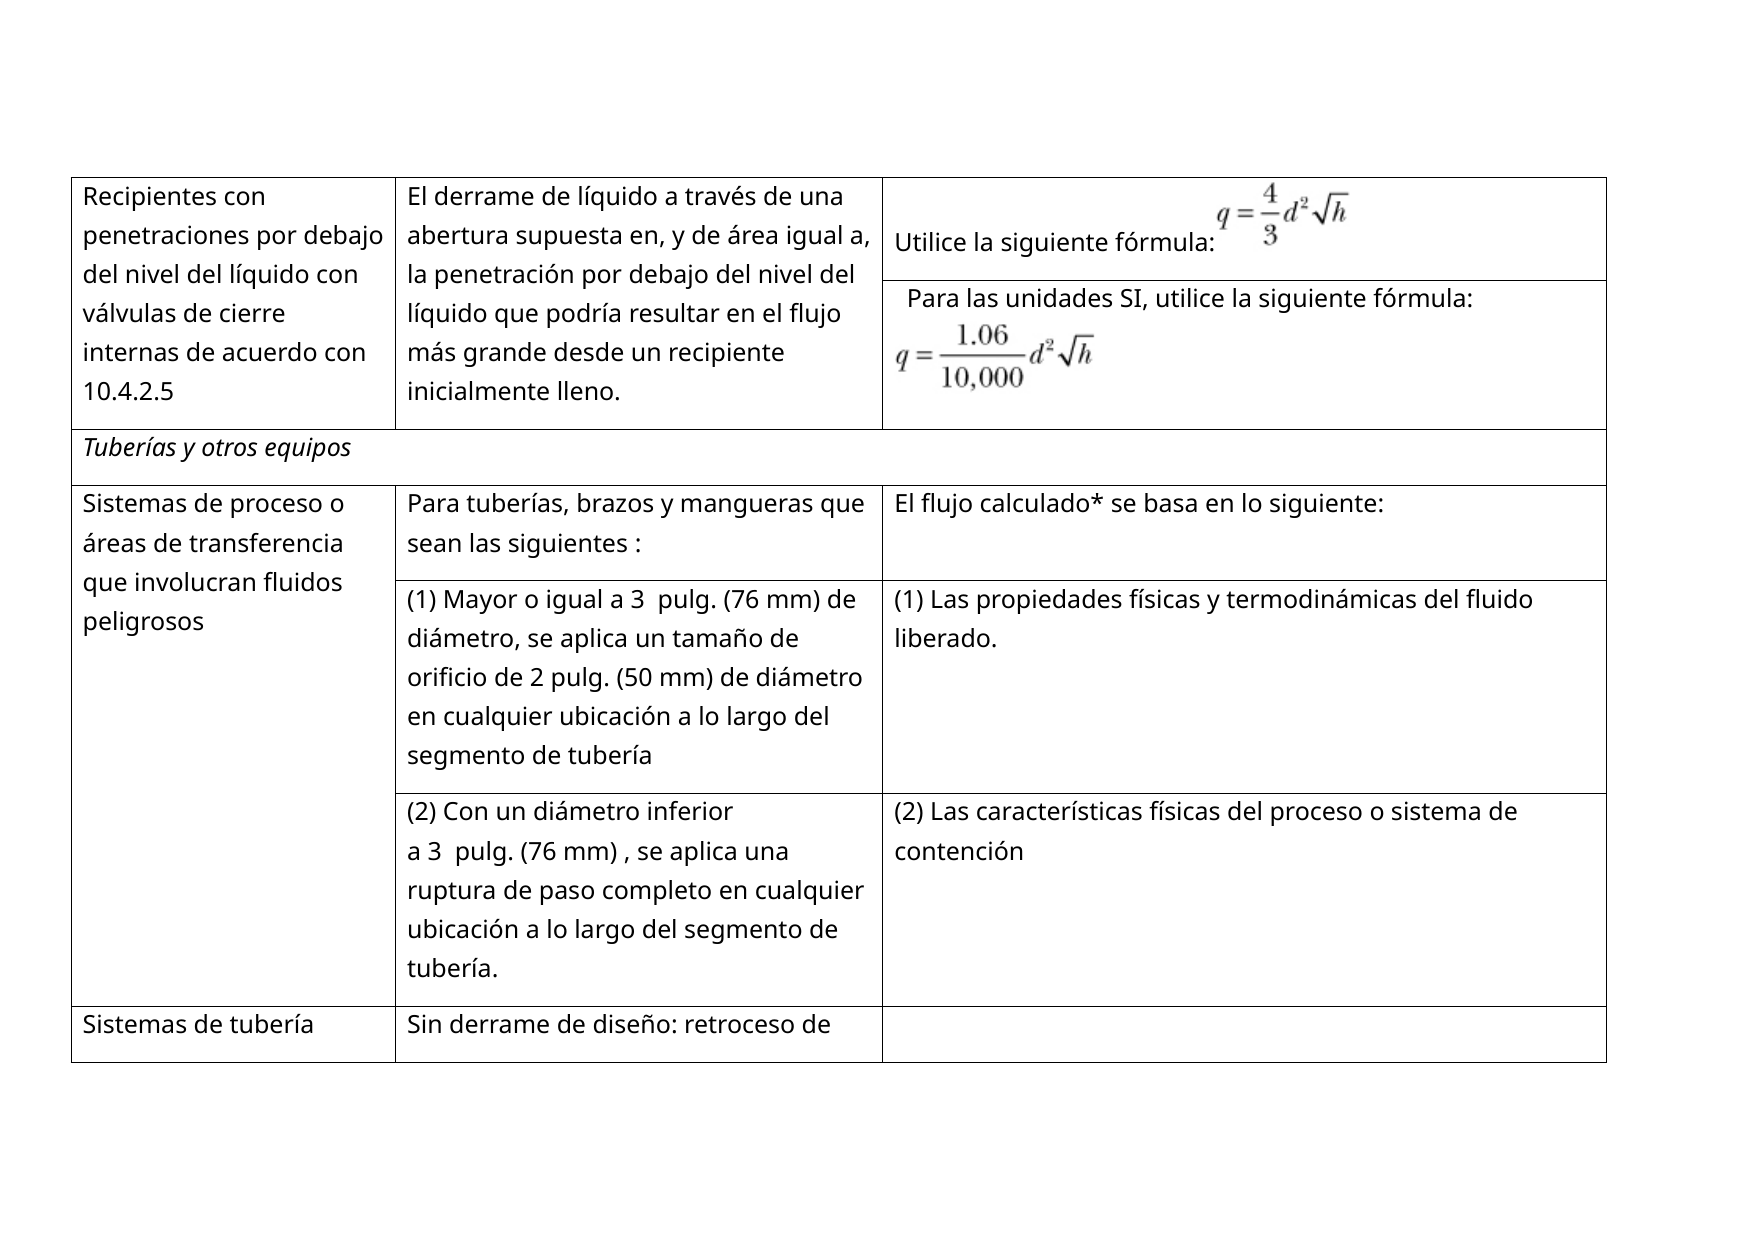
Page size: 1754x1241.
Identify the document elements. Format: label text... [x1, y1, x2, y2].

table_cell Sistemas de proceso o áreas de transferencia que involucran fluidos peligrosos [72, 486, 395, 1006]
table_cell Recipientes con penetraciones por debajo del nivel del líquido con válvulas de cierre internas de acuerdo con 10.4.2.5 [72, 178, 395, 429]
table_cell (2) Con un diámetro inferior a 3 pulg. (76 mm) , se aplica una ruptura de paso completo en cualquier ubicación a lo largo del segmento de tubería. [396, 794, 882, 1006]
table_cell El flujo calculado* se basa en lo siguiente: [883, 486, 1606, 580]
table_cell (2) Las características físicas del proceso o sistema de contención [883, 794, 1606, 1006]
table_cell (1) Mayor o igual a 3 pulg. (76 mm) de diámetro, se aplica un tamaño de orificio de 2 pulg. (50 mm) de diámetro en cualquier ubicación a lo largo del segmento de tubería [396, 581, 882, 793]
table_cell [883, 1007, 1606, 1062]
table_cell Tuberías y otros equipos [72, 430, 1606, 485]
picture [894, 320, 1163, 394]
table_cell Utilice la siguiente fórmula: [883, 178, 1606, 280]
table_cell Para tuberías, brazos y mangueras que sean las siguientes : [396, 486, 882, 580]
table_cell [396, 1007, 882, 1062]
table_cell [72, 1007, 395, 1062]
table_cell El derrame de líquido a través de una abertura supuesta en, y de área igual a, la penetración por debajo del nivel del líquido que podría resultar en el flujo más grande desde un recipiente inicialmente lleno. [396, 178, 882, 429]
picture [1215, 178, 1350, 252]
table_cell Para las unidades SI, utilice la siguiente fórmula: [883, 281, 1606, 429]
table_cell (1) Las propiedades físicas y termodinámicas del fluido liberado. [883, 581, 1606, 793]
